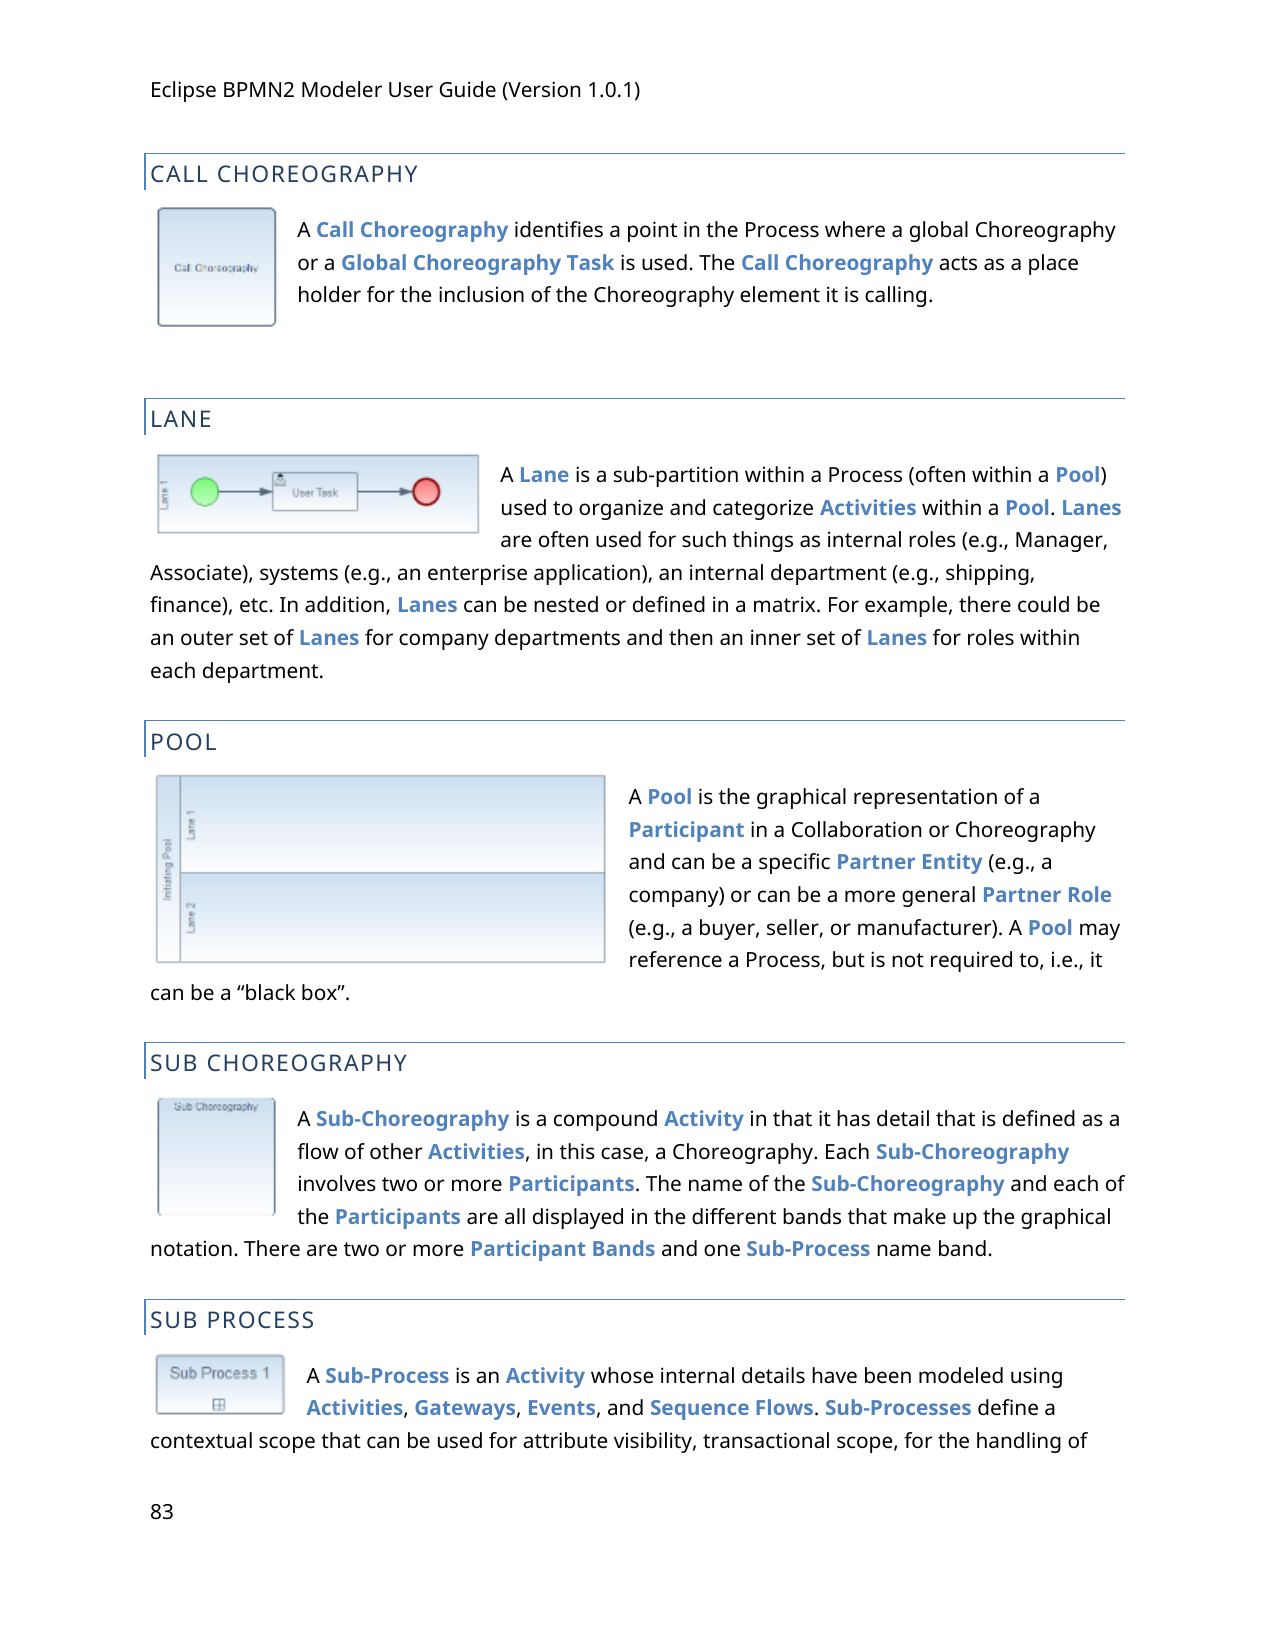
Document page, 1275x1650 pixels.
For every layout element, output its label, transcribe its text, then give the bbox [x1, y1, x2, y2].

picture [150, 203, 278, 325]
text A Sub-Choreography is a compound Activity in that it has detail that is defined as a flow of other Activities, in this case, a Choreography. Each Sub-Choreography involves two or more Participants. The name of the Sub-Choreography and each of the Participants are all displayed in the different bands that make up the graphical notation. There are two or more Participant Bands and one Sub-Process name band. [150, 1104, 1125, 1263]
text A Lane is a sub-partition within a Process (often within a Pool) used to organize and categorize Activities within a Pool. Lanes are often used for such things as internal roles (e.g., Manager, Associate), systems (e.g., an enterprise application), an internal department (e.g., shipping, finance), etc. In addition, Lanes can be nested or defined in a matrix. For example, there could be an outer set of Lanes for company departments and then an inner set of Lanes for roles within each department. [150, 460, 1125, 684]
subtitle Call Choreography [146, 154, 1125, 190]
subtitle Sub Choreography [146, 1043, 1125, 1079]
subtitle Pool [146, 721, 1125, 757]
picture [150, 1348, 287, 1416]
text A Call Choreography identifies a point in the Process where a global Choreography or a Global Choreography Task is used. The Call Choreography acts as a place holder for the inclusion of the Choreography element it is calling. [278, 215, 1125, 309]
subtitle Lane [146, 399, 1125, 435]
picture [150, 1092, 278, 1217]
picture [150, 769, 609, 964]
picture [150, 447, 481, 535]
subtitle Sub Process [146, 1300, 1125, 1335]
